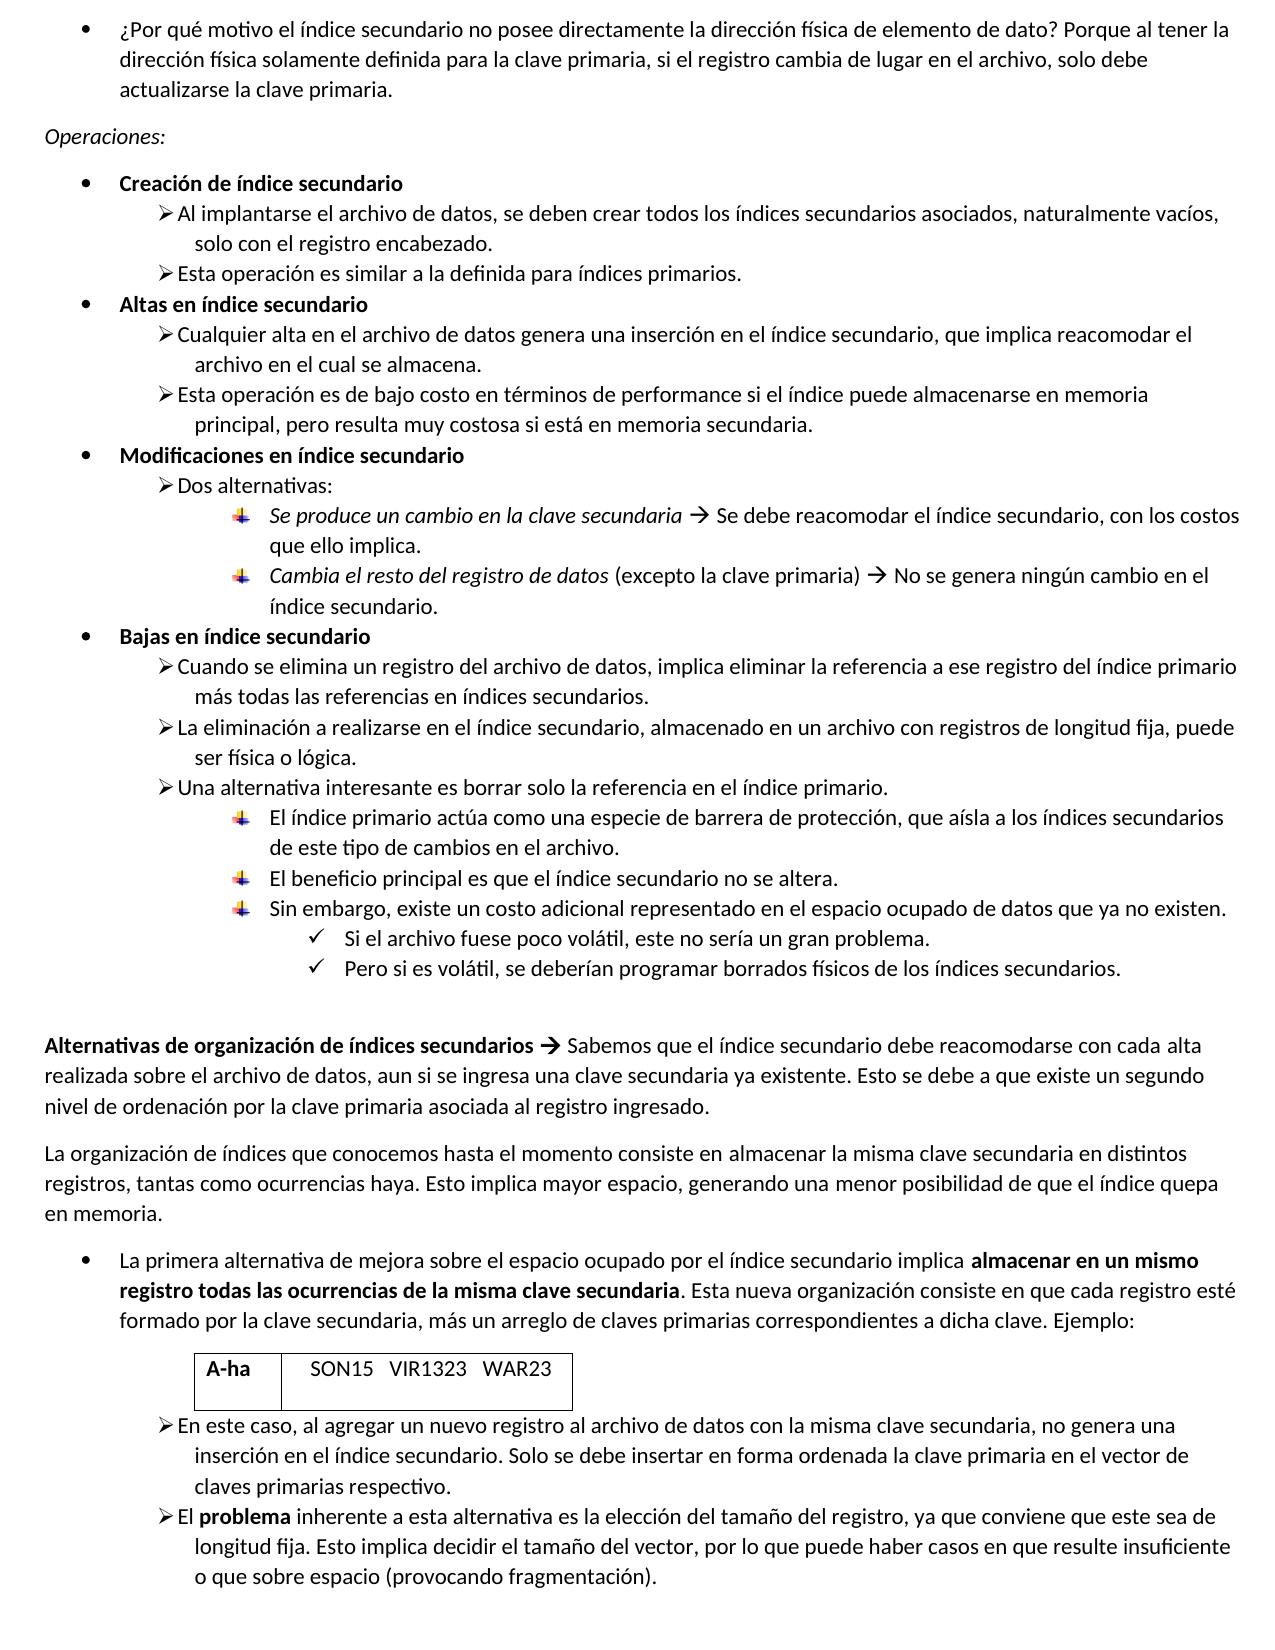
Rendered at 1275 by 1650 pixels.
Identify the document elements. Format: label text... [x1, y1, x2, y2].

list El índice primario actúa como una especie de barrera de protección, que aísla a los índices secundarios de este tipo de cambios en el archivo. [232, 803, 1240, 862]
list Pero si es volátil, se deberían programar borrados físicos de los índices secundarios. [307, 954, 1240, 982]
list Dos alternativas: [157, 471, 1240, 499]
picture [232, 506, 250, 524]
list Si el archivo fuese poco volátil, este no sería un gran problema. [307, 924, 1240, 952]
list Altas en índice secundario [82, 290, 1240, 318]
list Bajas en índice secundario [82, 622, 1240, 650]
list ¿Por qué motivo el índice secundario no posee directamente la dirección física de elemento de dato? Porque al tener la dirección física solamente definida para la clave primaria, si el registro cambia de lugar en el archivo, solo debe actualizarse la clave primaria. [82, 15, 1240, 103]
list En este caso, al agregar un nuevo registro al archivo de datos con la misma clave secundaria, no genera una inserción en el índice secundario. Solo se debe insertar en forma ordenada la clave primaria en el vector de claves primarias respectivo. [157, 1411, 1240, 1500]
text Operaciones: [44, 122, 1240, 150]
list Esta operación es similar a la definida para índices primarios. [157, 259, 1240, 288]
list Al implantarse el archivo de datos, se deben crear todos los índices secundarios asociados, naturalmente vacíos, solo con el registro encabezado. [157, 199, 1240, 257]
text Alternativas de organización de índices secundarios Sabemos que el índice secundario debe reacomodarse con cada alta realizada sobre el archivo de datos, aun si se ingresa una clave secundaria ya existente. Esto se debe a que existe un segundo nivel de ordenación por la clave primaria asociada al registro ingresado. [44, 1031, 1240, 1120]
list Esta operación es de bajo costo en términos de performance si el índice puede almacenarse en memoria principal, pero resulta muy costosa si está en memoria secundaria. [157, 380, 1240, 439]
list Se produce un cambio en la clave secundaria Se debe reacomodar el índice secundario, con los costos que ello implica. [232, 501, 1240, 559]
list El problema inherente a esta alternativa es la elección del tamaño del registro, ya que conviene que este sea de longitud fija. Esto implica decidir el tamaño del vector, por lo que puede haber casos en que resulte insuficiente o que sobre espacio (provocando fragmentación). [157, 1502, 1240, 1591]
table_header SON15 VIR1323 WAR23 [282, 1354, 572, 1410]
picture [232, 869, 250, 886]
text La organización de índices que conocemos hasta el momento consiste en almacenar la misma clave secundaria en distintos registros, tantas como ocurrencias haya. Esto implica mayor espacio, generando una menor posibilidad de que el índice quepa en memoria. [44, 1139, 1240, 1227]
list Cambia el resto del registro de datos (excepto la clave primaria) No se genera ningún cambio en el índice secundario. [232, 562, 1240, 620]
list Cuando se elimina un registro del archivo de datos, implica eliminar la referencia a ese registro del índice primario más todas las referencias en índices secundarios. [157, 652, 1240, 711]
list La eliminación a realizarse en el índice secundario, almacenado en un archivo con registros de longitud fija, puede ser física o lógica. [157, 713, 1240, 771]
list Sin embargo, existe un costo adicional representado en el espacio ocupado de datos que ya no existen. [232, 894, 1240, 922]
list El beneficio principal es que el índice secundario no se altera. [232, 864, 1240, 892]
list La primera alternativa de mejora sobre el espacio ocupado por el índice secundario implica almacenar en un mismo registro todas las ocurrencias de la misma clave secundaria. Esta nueva organización consiste en que cada registro esté formado por la clave secundaria, más un arreglo de claves primarias correspondientes a dicha clave. Ejemplo: [82, 1246, 1240, 1334]
picture [232, 899, 250, 917]
picture [232, 809, 250, 826]
list Cualquier alta en el archivo de datos genera una inserción en el índice secundario, que implica reacomodar el archivo en el cual se almacena. [157, 320, 1240, 378]
list Una alternativa interesante es borrar solo la referencia en el índice primario. [157, 773, 1240, 801]
table_header A-ha [195, 1354, 281, 1410]
picture [232, 567, 250, 584]
list Modificaciones en índice secundario [82, 441, 1240, 469]
list Creación de índice secundario [82, 169, 1240, 197]
